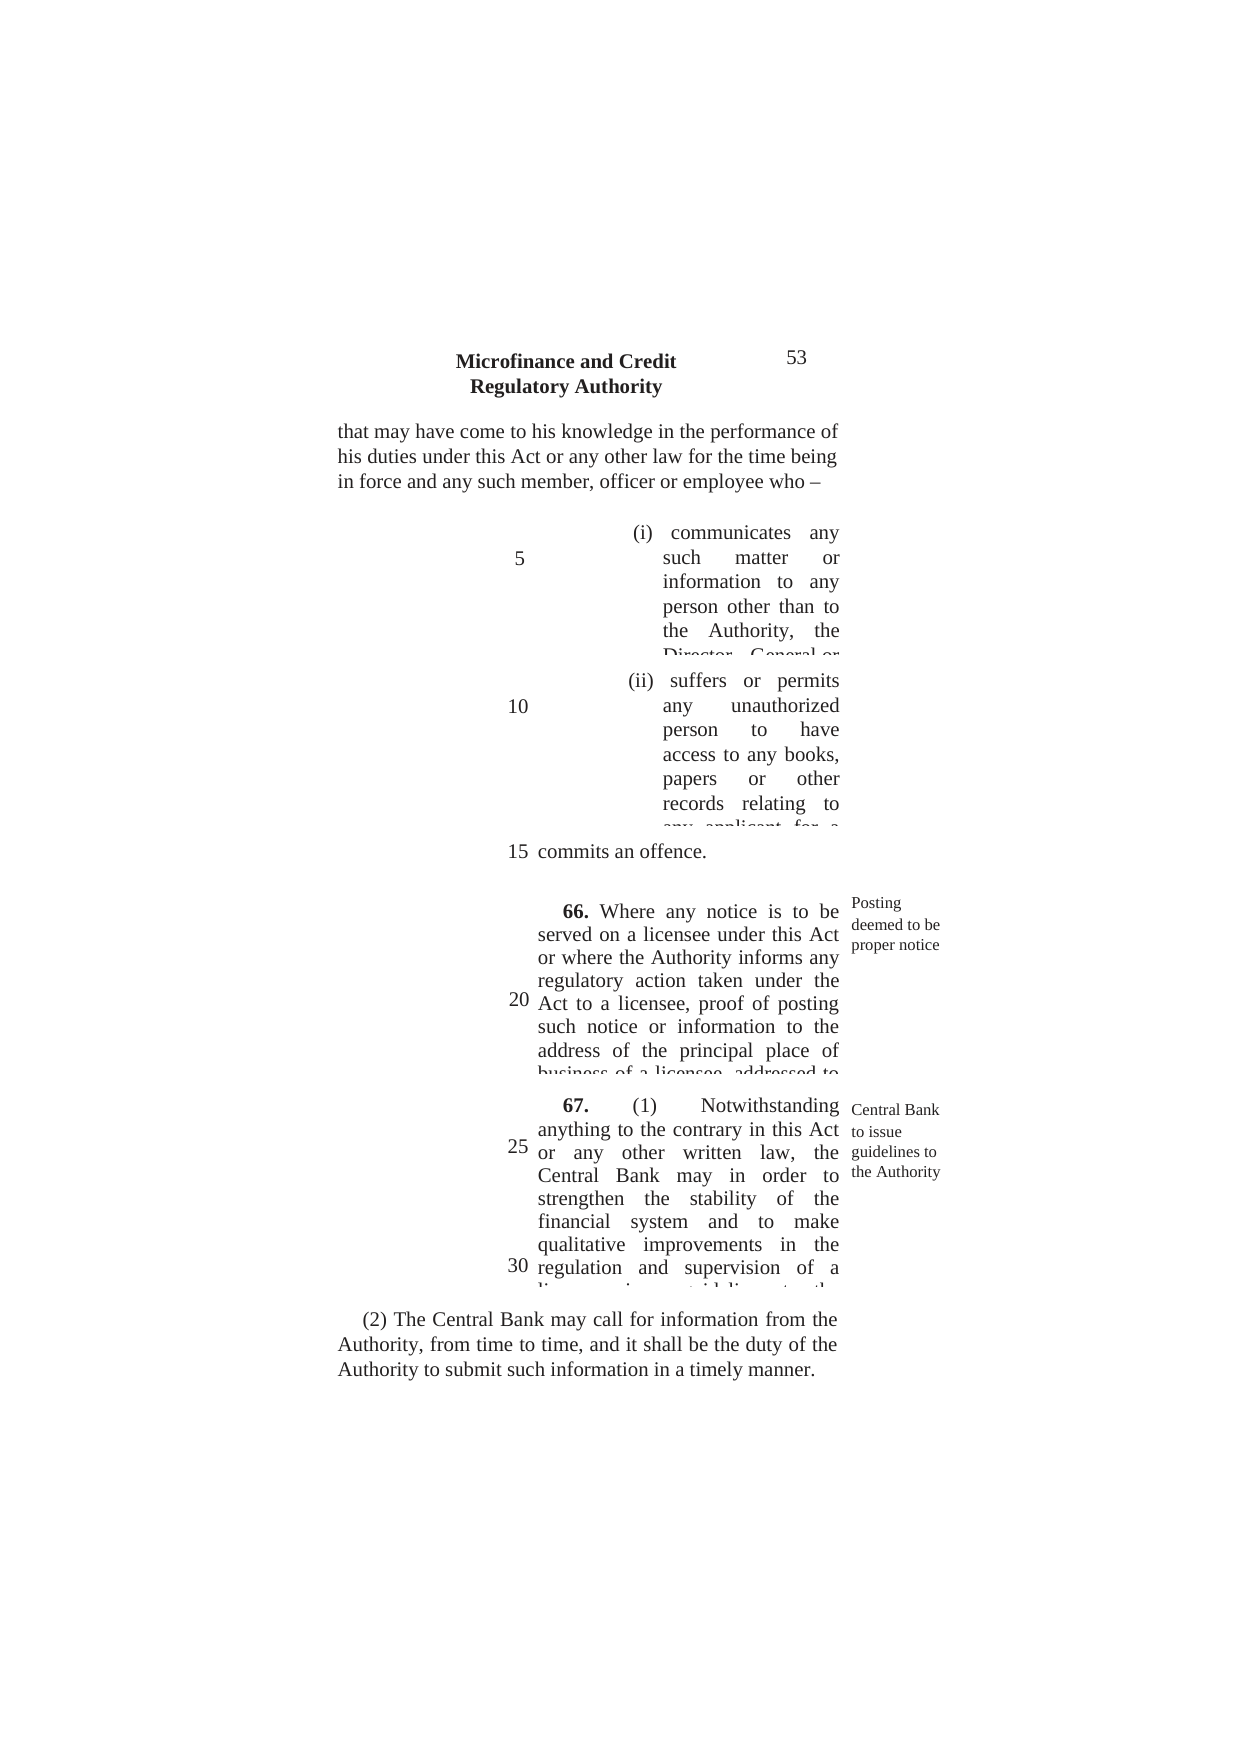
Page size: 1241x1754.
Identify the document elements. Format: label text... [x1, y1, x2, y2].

table_cell 20 [218, 867, 531, 1073]
table_header 53 [749, 345, 1219, 405]
table_cell guidelines to [845, 1141, 1158, 1162]
table_cell 30 [218, 1162, 531, 1287]
table_cell the Authority [845, 1162, 1158, 1287]
table_cell 67. (1) Notwithstanding anything to the contrary in this Act or any other written law, the Central Bank may in order to strengthen the stability of the financial system and to make qualitative improvements in the regulation and supervision of a licensee, issue guidelines to the Authority, and the Authority shall give effect to such guidelines issued by the Central Bank by making appropriate rules or issuing directions or by taking any other appropriate action. [531, 1073, 845, 1287]
table_cell 15 [218, 825, 531, 867]
table_cell deemed to be [845, 915, 1158, 935]
table_header (i) communicates any such matter or information to any person other than to the Authority, the Director - General or an officer of the Authority authorized in that behalf by the Authority or the Director - General; or [531, 514, 845, 654]
table_cell proper notice [845, 935, 1158, 1073]
text (2) The Central Bank may call for information from the Authority, from time to time, and it shall be the duty of the Authority to submit such information in a timely manner. [337, 1306, 838, 1381]
table_header Microfinance and Credit Regulatory Authority [279, 345, 748, 405]
table_header 5 [218, 514, 531, 654]
table_cell (ii) suffers or permits any unauthorized person to have access to any books, papers or other records relating to any applicant for a licence under this Act, licensee, any customer of a licensee or any Government institution as the case may be, [531, 655, 845, 825]
table_cell 66. Where any notice is to be served on a licensee under this Act or where the Authority informs any regulatory action taken under the Act to a licensee, proof of posting such notice or information to the address of the principal place of business of a licensee, addressed to the principal officer, shall be sufficient to prove that such notice has been served on such licensee. [531, 867, 845, 1073]
table_cell Central Bank [845, 1073, 1158, 1121]
table_cell 25 [218, 1073, 531, 1162]
table_cell 10 [218, 655, 531, 825]
table_cell commits an offence. [531, 825, 845, 867]
text that may have come to his knowledge in the performance of his duties under this Act or any other law for the time being in force and any such member, officer or employee who – [337, 418, 838, 493]
table_header Posting [845, 514, 1158, 915]
table_cell to issue [845, 1121, 1158, 1141]
